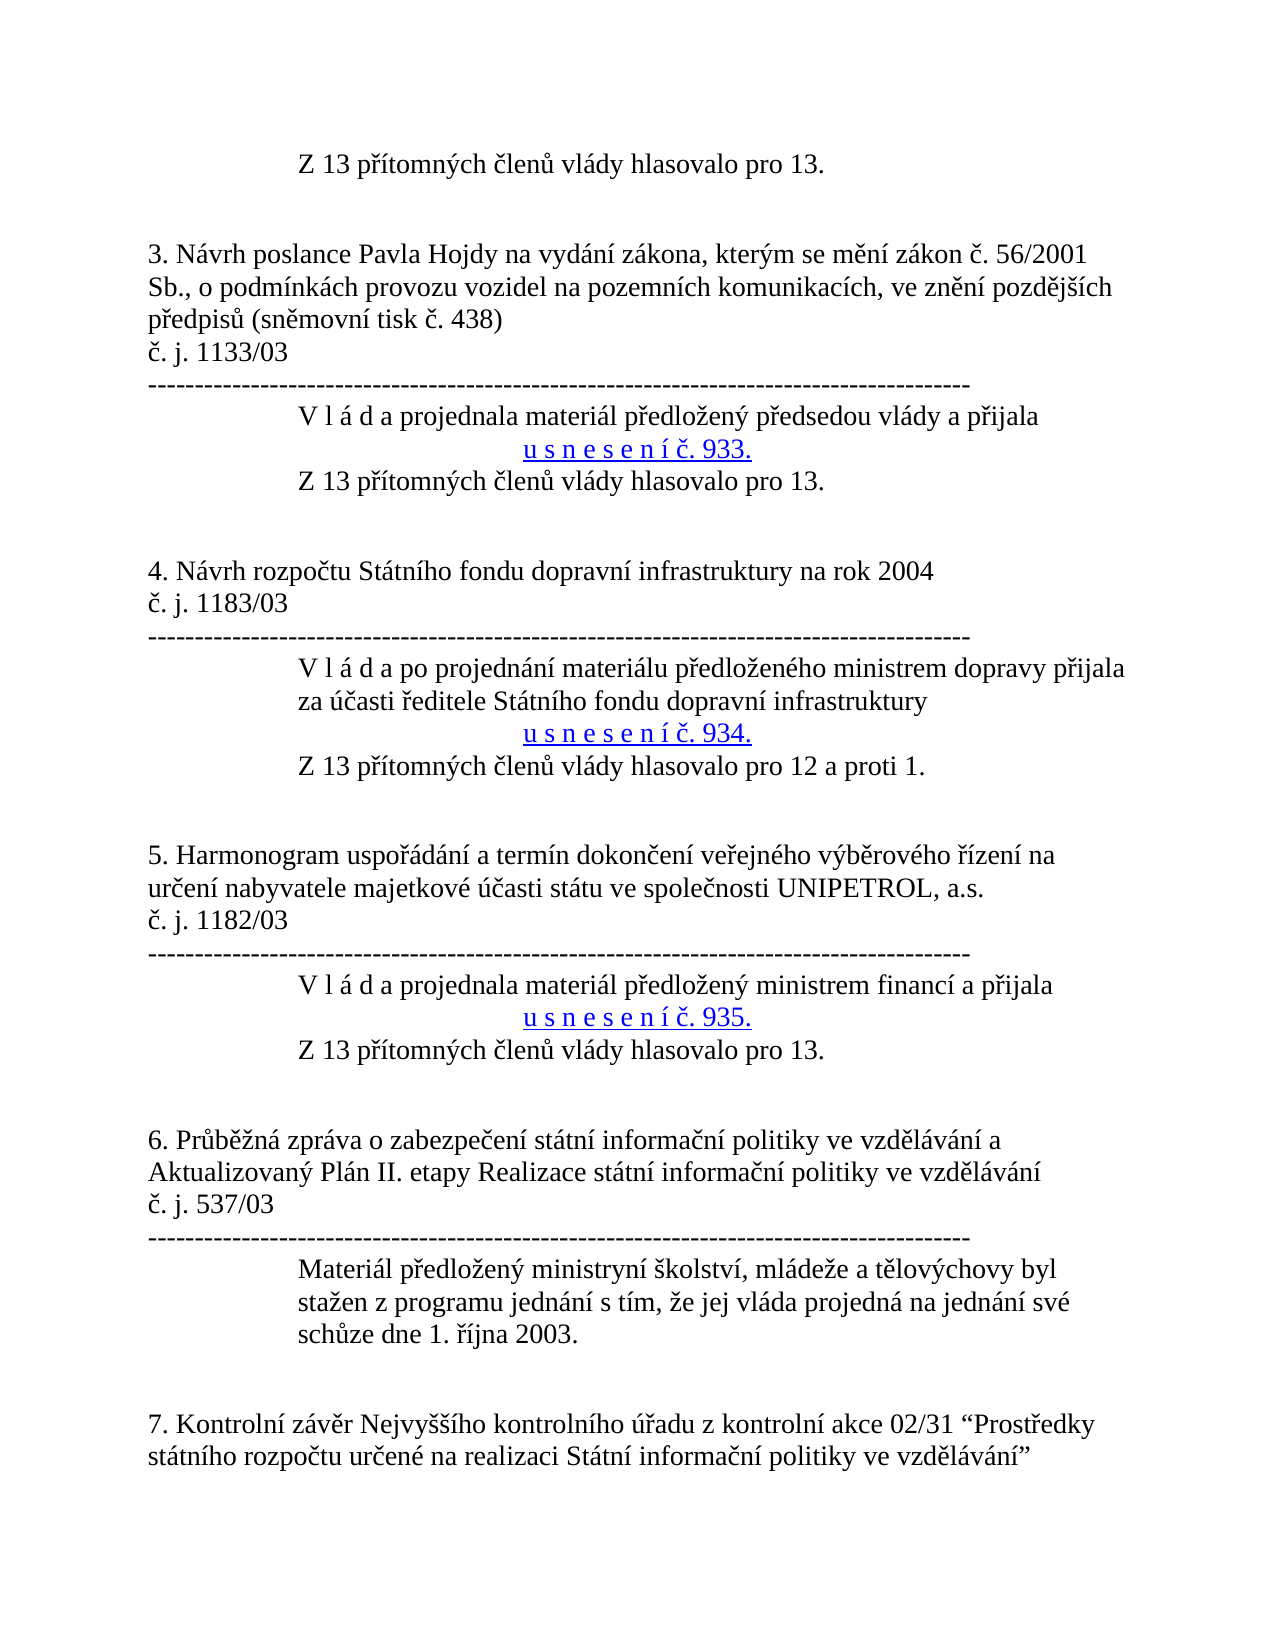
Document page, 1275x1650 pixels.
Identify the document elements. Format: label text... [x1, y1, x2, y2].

text u s n e s e n í č. 935. [148, 1000, 1127, 1033]
text Z 13 přítomných členů vlády hlasovalo pro 13. [298, 464, 1127, 497]
text V l á d a projednala materiál předložený ministrem financí a přijala [298, 968, 1127, 1000]
text V l á d a po projednání materiálu předloženého ministrem dopravy přijala za účasti ředitele Státního fondu dopravní infrastruktury [298, 651, 1127, 716]
text 5. Harmonogram uspořádání a termín dokončení veřejného výběrového řízení na určení nabyvatele majetkové účasti státu ve společnosti UNIPETROL, a.s. č. j. 1182/03 ---------------------------------------------------------------------------------------- [148, 781, 1127, 968]
text Z 13 přítomných členů vlády hlasovalo pro 13. [298, 1033, 1127, 1065]
text V l á d a projednala materiál předložený předsedou vlády a přijala [298, 399, 1127, 432]
text u s n e s e n í č. 934. [148, 716, 1127, 748]
text Z 13 přítomných členů vlády hlasovalo pro 13. [298, 148, 1127, 180]
text u s n e s e n í č. 933. [148, 432, 1127, 464]
text 3. Návrh poslance Pavla Hojdy na vydání zákona, kterým se mění zákon č. 56/2001 Sb., o podmínkách provozu vozidel na pozemních komunikacích, ve znění pozdějších předpisů (sněmovní tisk č. 438) č. j. 1133/03 ---------------------------------------------------------------------------------------- [148, 180, 1127, 399]
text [148, 1349, 1127, 1472]
text 6. Průběžná zpráva o zabezpečení státní informační politiky ve vzdělávání a Aktualizovaný Plán II. etapy Realizace státní informační politiky ve vzdělávání č. j. 537/03 ---------------------------------------------------------------------------------------- [148, 1065, 1127, 1252]
text Z 13 přítomných členů vlády hlasovalo pro 12 a proti 1. [298, 748, 1127, 781]
text Materiál předložený ministryní školství, mládeže a tělovýchovy byl stažen z programu jednání s tím, že jej vláda projedná na jednání své schůze dne 1. října 2003. [298, 1252, 1127, 1349]
text 4. Návrh rozpočtu Státního fondu dopravní infrastruktury na rok 2004 č. j. 1183/03 ---------------------------------------------------------------------------------------- [148, 497, 1127, 651]
